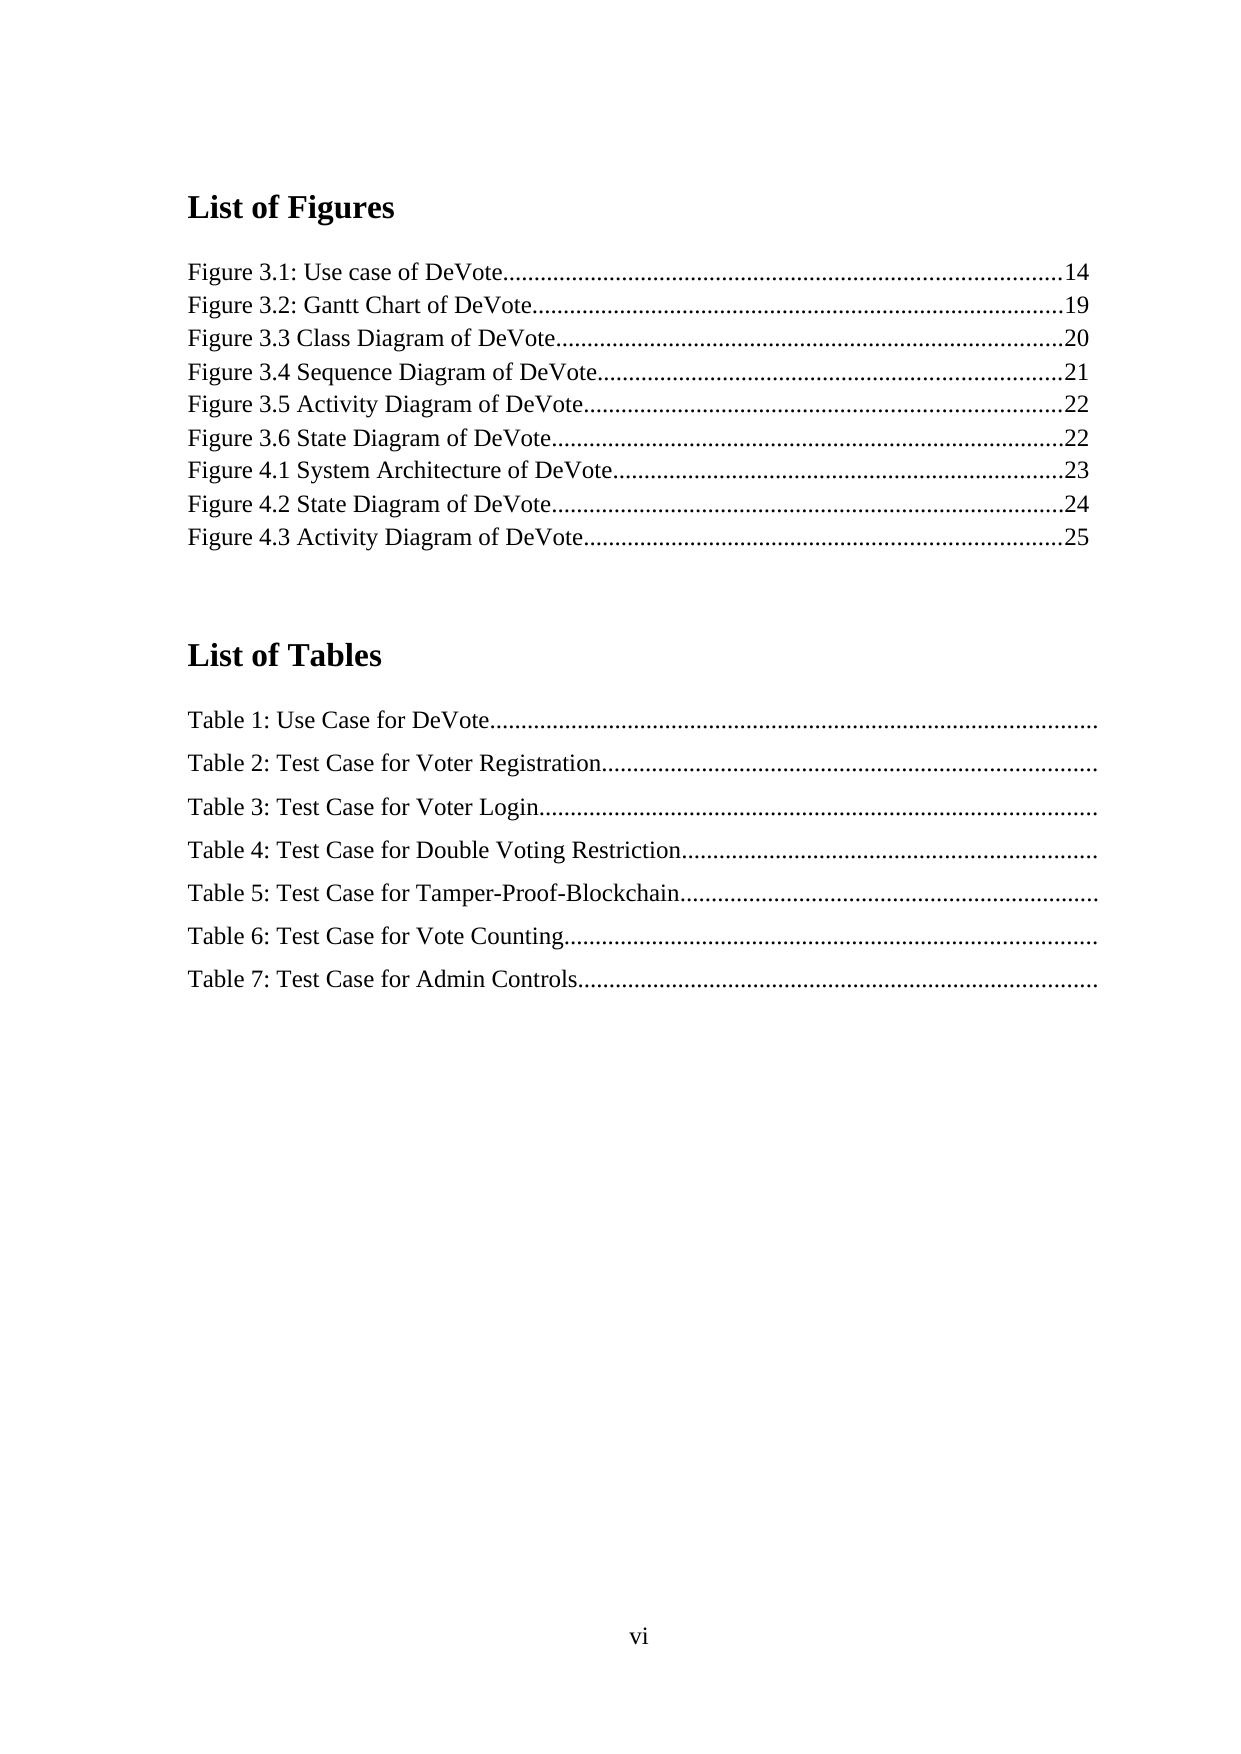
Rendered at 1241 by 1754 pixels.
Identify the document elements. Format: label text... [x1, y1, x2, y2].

text Table 4: Test Case for Double Voting Restriction 39 [187, 835, 1090, 863]
text Figure 3.6 State Diagram of DeVote 22 [187, 423, 1090, 451]
text Figure 3.5 Activity Diagram of DeVote 22 [187, 389, 1090, 418]
text Figure 3.3 Class Diagram of DeVote 20 [187, 323, 1090, 352]
text Figure 4.2 State Diagram of DeVote 24 [187, 489, 1090, 517]
text Table 1: Use Case for DeVote 15 [187, 705, 1090, 734]
subtitle List of Tables [187, 635, 1090, 674]
text Figure 3.1: Use case of DeVote 14 [187, 257, 1090, 286]
text Figure 3.2: Gantt Chart of DeVote 19 [187, 291, 1090, 319]
text Table 3: Test Case for Voter Login 38 [187, 792, 1090, 820]
text Figure 4.1 System Architecture of DeVote 23 [187, 456, 1090, 484]
text Table 6: Test Case for Vote Counting 41 [187, 921, 1090, 950]
subtitle List of Figures [187, 187, 1090, 226]
text Figure 3.4 Sequence Diagram of DeVote 21 [187, 357, 1090, 385]
text Table 5: Test Case for Tamper-Proof-Blockchain 40 [187, 878, 1090, 907]
text Figure 4.3 Activity Diagram of DeVote 25 [187, 522, 1090, 550]
text Table 7: Test Case for Admin Controls 42 [187, 964, 1090, 993]
text Table 2: Test Case for Voter Registration 36 [187, 748, 1090, 777]
